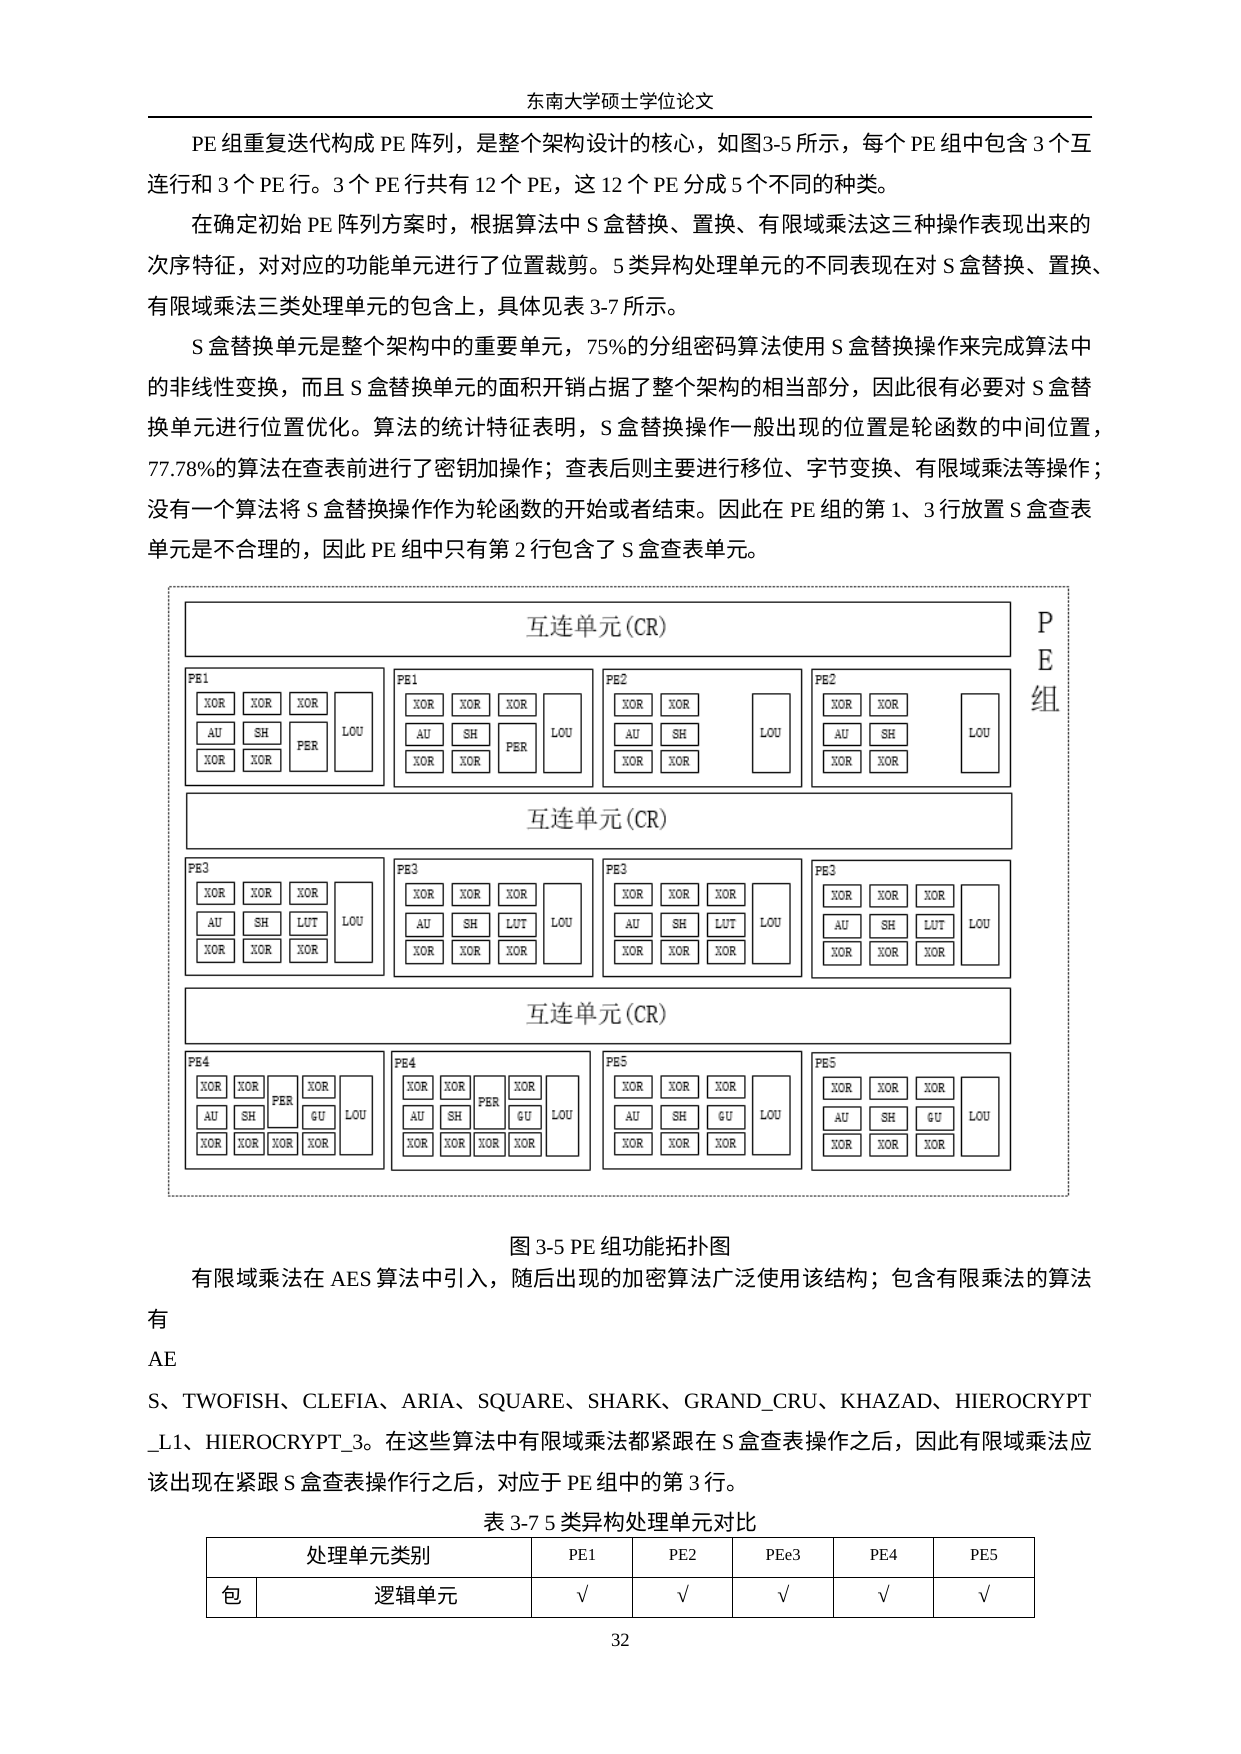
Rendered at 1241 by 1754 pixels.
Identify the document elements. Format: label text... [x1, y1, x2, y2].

table_cell √ [633, 1578, 732, 1617]
table_cell √ [532, 1578, 632, 1617]
table_cell √ [733, 1578, 833, 1617]
text S盒替换单元是整个架构中的重要单元，75%的分组密码算法使用S盒替换操作来完成算法中的非线性变换，而且S盒替换单元的面积开销占据了整个架构的相当部分，因此很有必要对S盒替换单元进行位置优化。算法的统计特征表明，S盒替换操作一般出现的位置是轮函数的中间位置，77.78%的算法在查表前进行了密钥加操作；查表后则主要进行移位、字节变换、有限域乘法等操作；没有一个算法将S盒替换操作作为轮函数的开始或者结束。因此在PE组的第1、3行放置S盒查表单元是不合理的，因此PE组中只有第2行包含了S盒查表单元。 [148, 329, 1092, 564]
text PE组重复迭代构成PE阵列，是整个架构设计的核心，如图3-5所示，每个PE组中包含3个互连行和3个PE行。3个PE行共有12个PE，这12个PE分成5个不同的种类。 [148, 126, 1092, 199]
text 表3-7 5类异构处理单元对比 [148, 1504, 1092, 1537]
table_cell 逻辑单元 [257, 1578, 531, 1617]
table_cell √ [834, 1578, 933, 1617]
text 图3-5 PE组功能拓扑图 [148, 1228, 1092, 1261]
table_header PE2 [633, 1538, 732, 1577]
table_header PE4 [834, 1538, 933, 1577]
text 有限域乘法在AES算法中引入，随后出现的加密算法广泛使用该结构；包含有限乘法的算法有AES、TWOFISH、CLEFIA、ARIA、SQUARE、SHARK、GRAND_CRU、KHAZAD、HIEROCRYPT_L1、HIEROCRYPT_3。在这些算法中有限域乘法都紧跟在S盒查表操作之后，因此有限域乘法应该出现在紧跟S盒查表操作行之后，对应于PE组中的第3行。 [148, 1261, 1092, 1497]
table_header PE1 [532, 1538, 632, 1577]
table_header PEe3 [733, 1538, 833, 1577]
picture [163, 572, 1077, 1202]
table_header 处理单元类别 [207, 1538, 531, 1577]
text 在确定初始PE阵列方案时，根据算法中S盒替换、置换、有限域乘法这三种操作表现出来的次序特征，对对应的功能单元进行了位置裁剪。5类异构处理单元的不同表现在对S盒替换、置换、有限域乘法三类处理单元的包含上，具体见表3-7所示。 [148, 207, 1092, 321]
table_cell 包含操作 [207, 1578, 256, 1617]
table_header PE5 [934, 1538, 1034, 1577]
table_cell √ [934, 1578, 1034, 1617]
